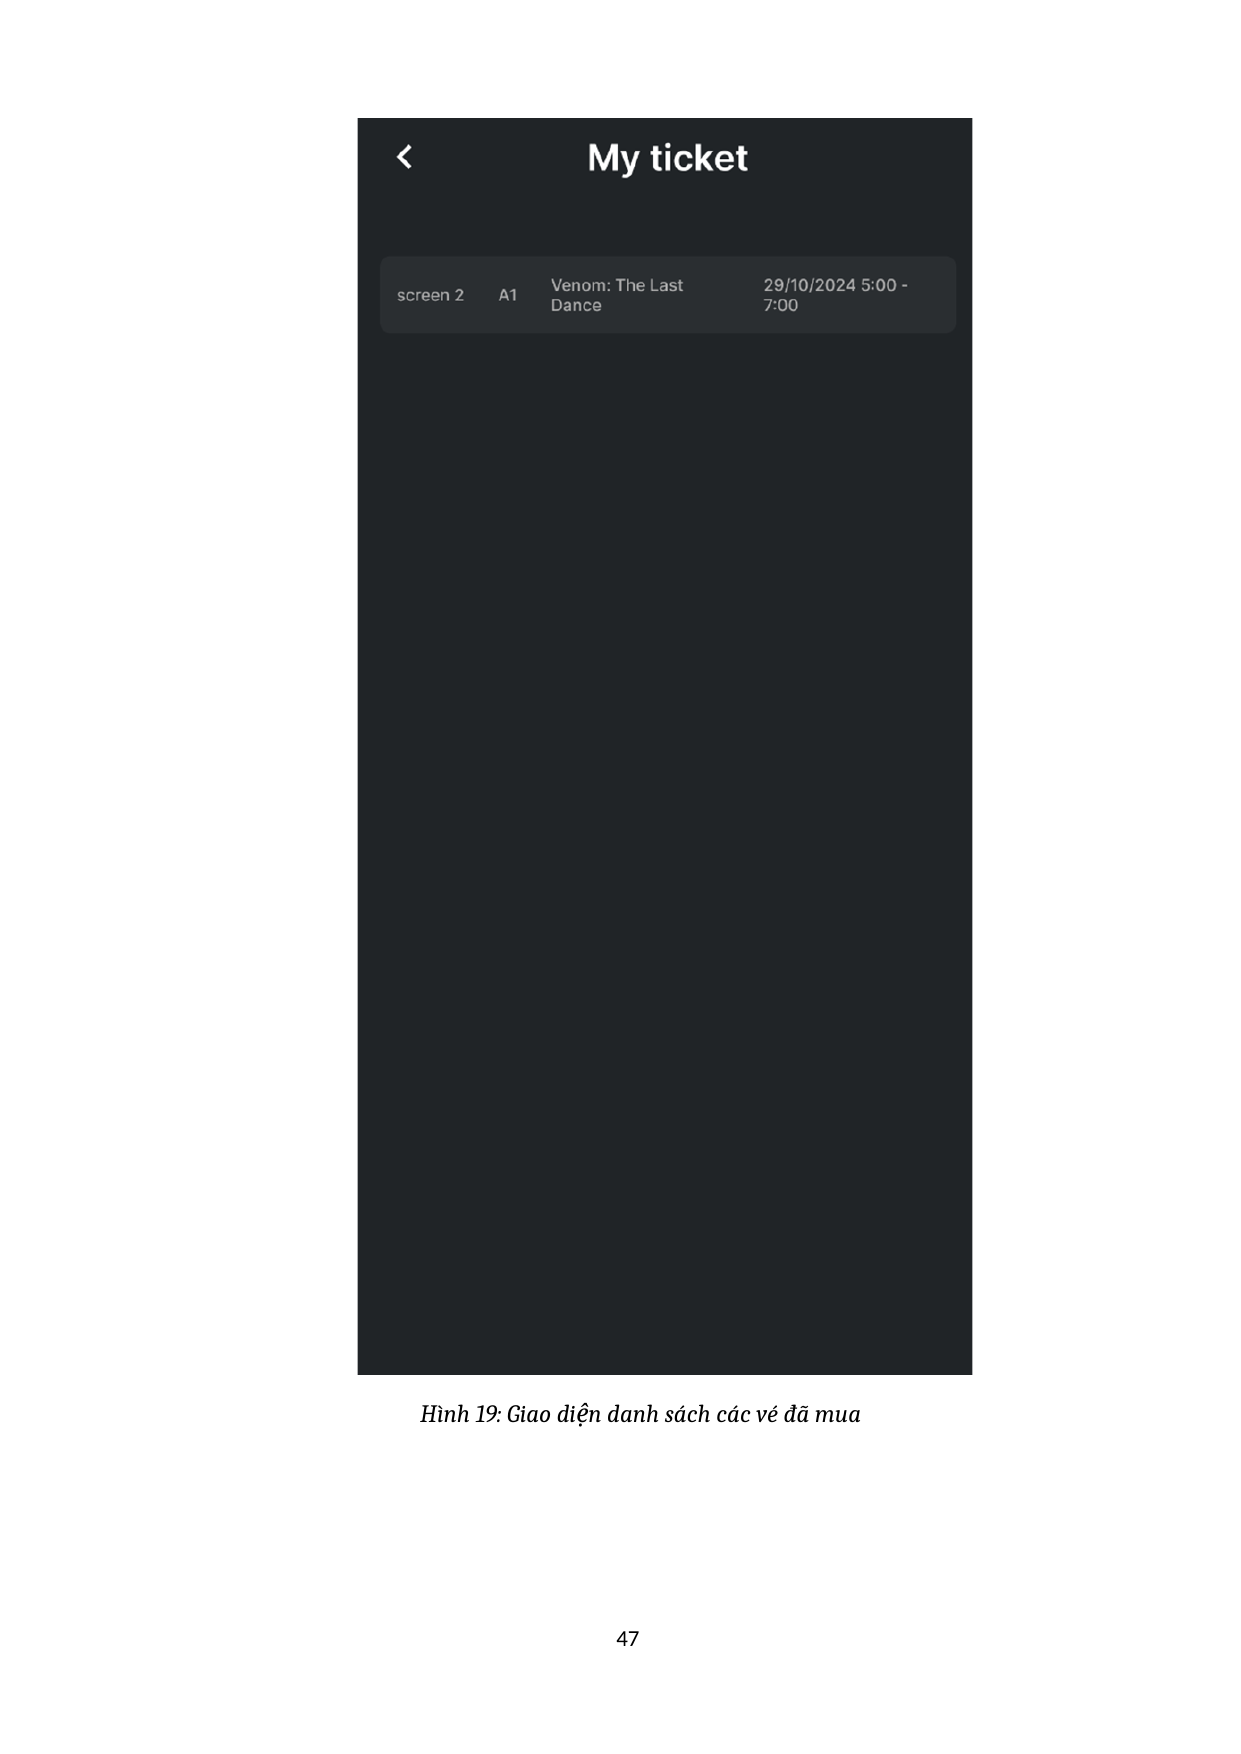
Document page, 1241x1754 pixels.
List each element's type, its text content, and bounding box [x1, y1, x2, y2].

picture [357, 118, 973, 1375]
text Hình 19: Giao diện danh sách các vé đã mua [133, 1400, 1122, 1429]
